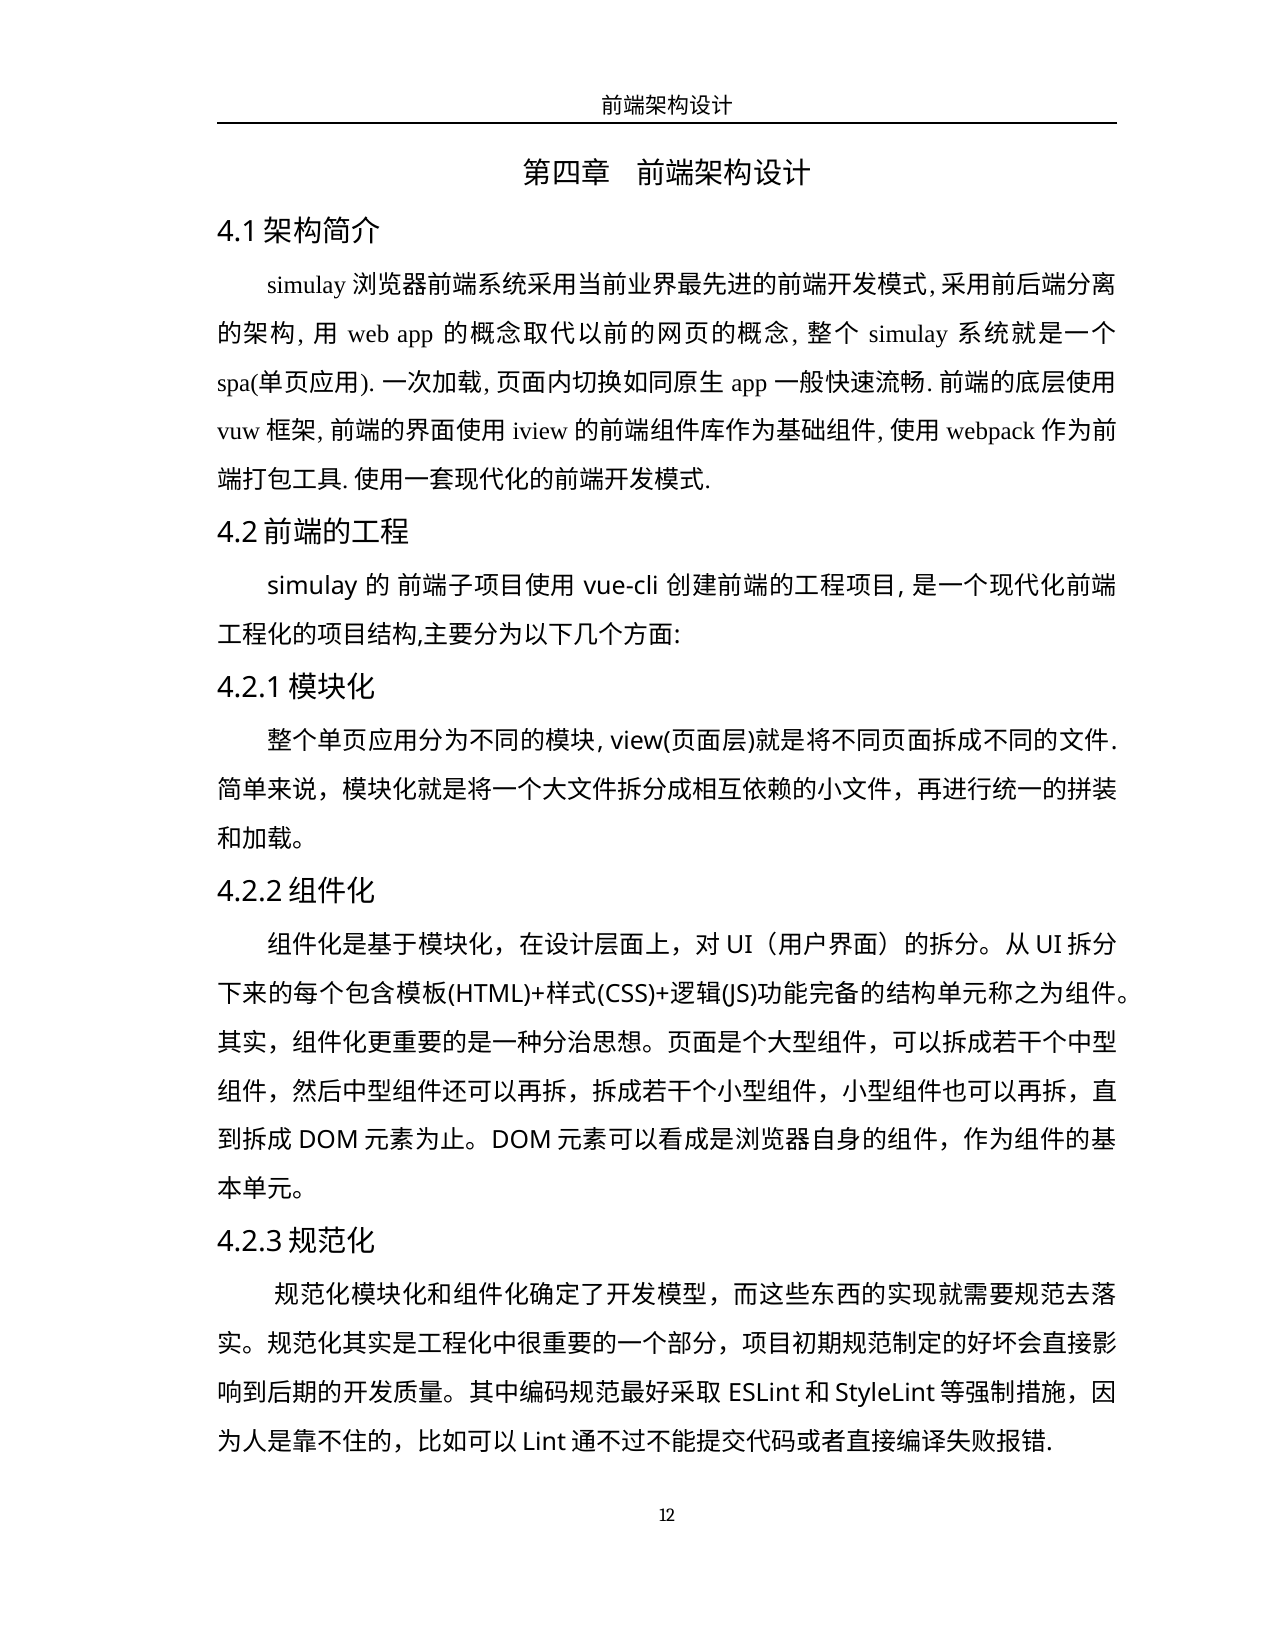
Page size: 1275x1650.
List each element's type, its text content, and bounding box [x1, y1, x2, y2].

text 组件化是基于模块化，在设计层面上，对UI（用户界面）的拆分。从UI拆分下来的每个包含模板(HTML)+样式(CSS)+逻辑(JS)功能完备的结构单元称之为组件。其实，组件化更重要的是一种分治思想。页面是个大型组件，可以拆成若干个中型组件，然后中型组件还可以再拆，拆成若干个小型组件，小型组件也可以再拆，直到拆成DOM元素为止。DOM元素可以看成是浏览器自身的组件，作为组件的基本单元。 [217, 924, 1117, 1205]
subtitle 4.1架构简介 [217, 207, 1117, 249]
text 整个单页应用分为不同的模块, view(页面层)就是将不同页面拆成不同的文件. 简单来说，模块化就是将一个大文件拆分成相互依赖的小文件，再进行统一的拼装和加载。 [217, 721, 1117, 854]
text simulay 的 前端子项目使用 vue-cli 创建前端的工程项目, 是一个现代化前端工程化的项目结构,主要分为以下几个方面: [217, 566, 1117, 651]
text 规范化模块化和组件化确定了开发模型，而这些东西的实现就需要规范去落实。规范化其实是工程化中很重要的一个部分，项目初期规范制定的好坏会直接影响到后期的开发质量。其中编码规范最好采取ESLint和StyleLint等强制措施，因为人是靠不住的，比如可以Lint通不过不能提交代码或者直接编译失败报错. [217, 1275, 1117, 1457]
subtitle 第四章 前端架构设计 [217, 150, 1117, 192]
subtitle 4.2前端的工程 [217, 508, 1117, 551]
text simulay 浏览器前端系统采用当前业界最先进的前端开发模式, 采用前后端分离的架构, 用 web app 的概念取代以前的网页的概念, 整个 simulay 系统就是一个 spa(单页应用). 一次加载, 页面内切换如同原生 app 一般快速流畅. 前端的底层使用 vuw 框架, 前端的界面使用 iview 的前端组件库作为基础组件, 使用 webpack 作为前端打包工具. 使用一套现代化的前端开发模式. [217, 264, 1117, 496]
subtitle 4.2.3规范化 [217, 1217, 1117, 1260]
subtitle 4.2.1模块化 [217, 663, 1117, 706]
subtitle 4.2.2组件化 [217, 867, 1117, 909]
